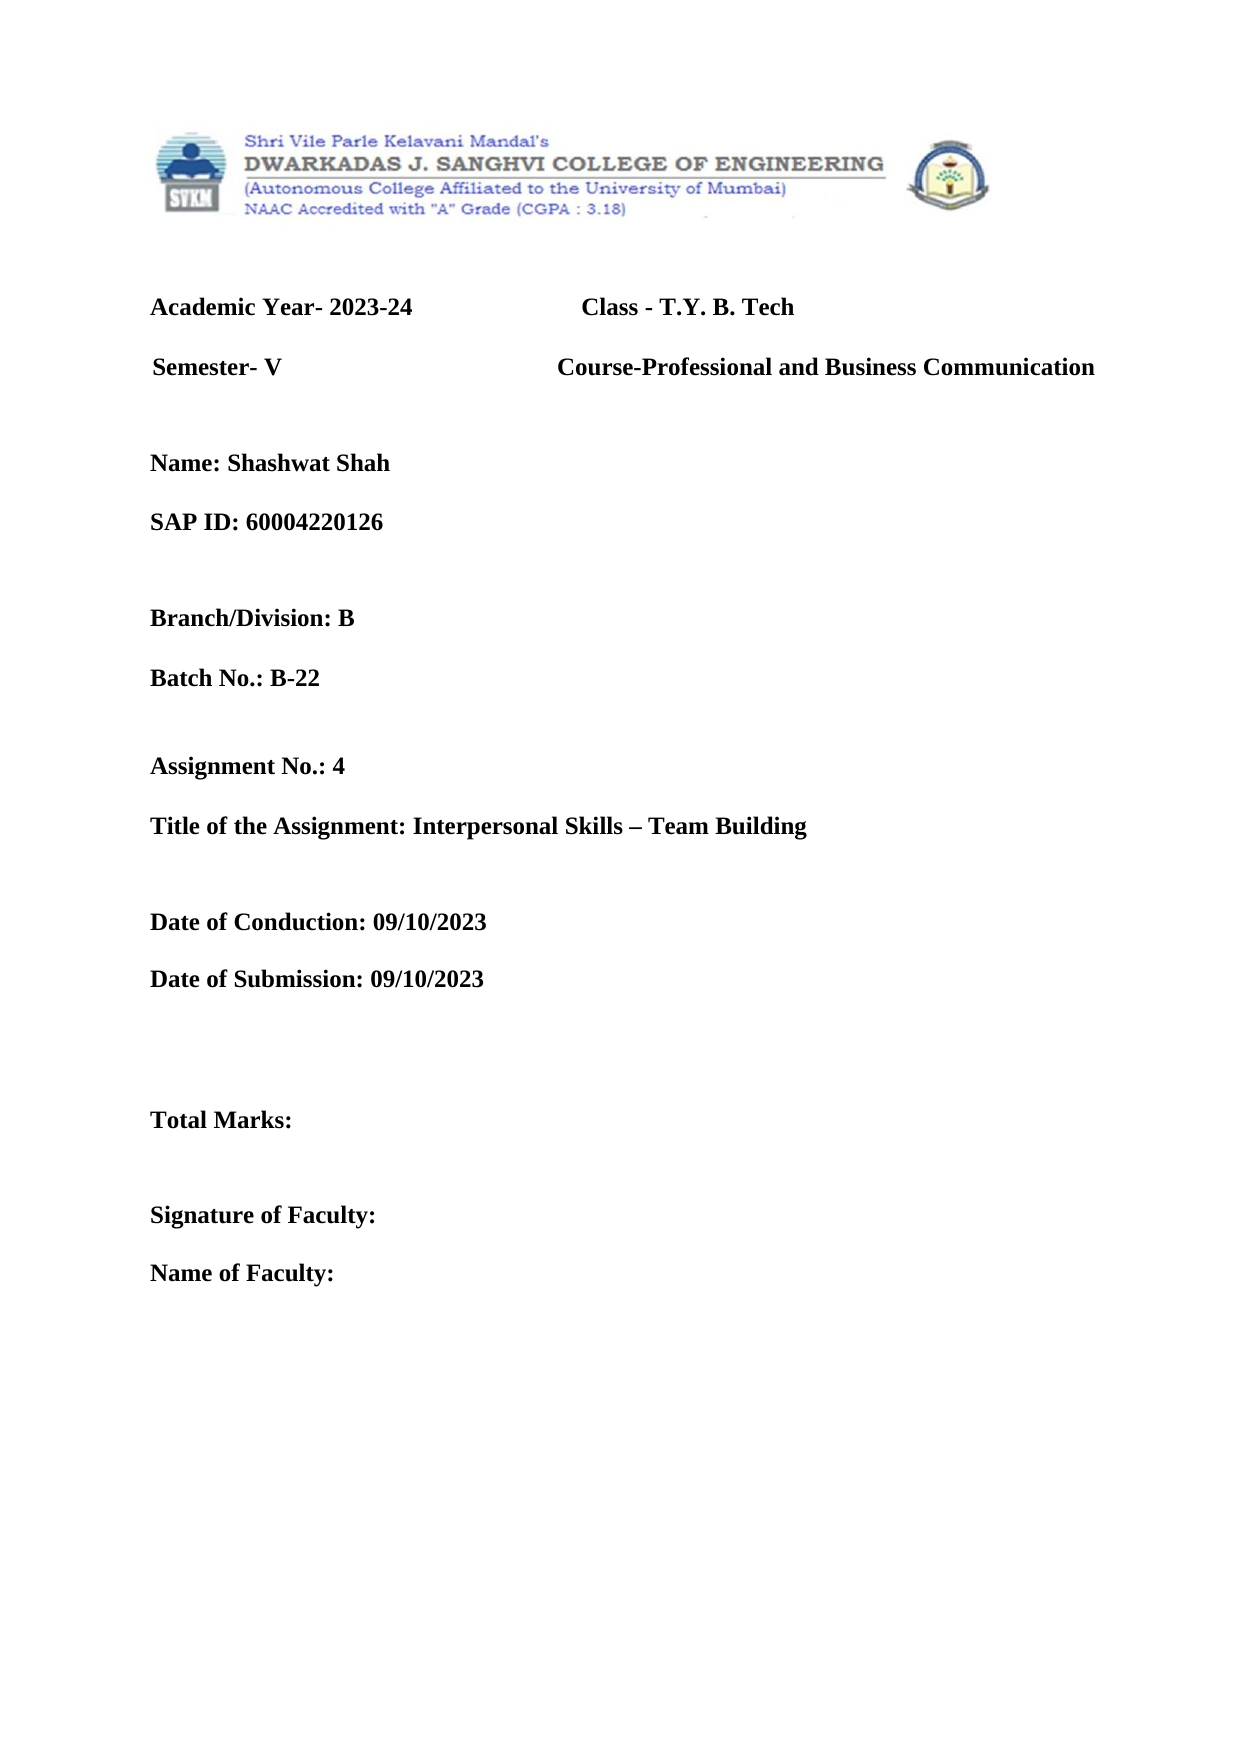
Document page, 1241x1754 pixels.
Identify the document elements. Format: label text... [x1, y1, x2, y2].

text Assignment No.: 4 [150, 751, 1096, 780]
text Batch No.: B-22 [150, 663, 1096, 691]
text Academic Year- 2023-24 Class - T.Y. B. Tech [150, 292, 1096, 321]
text Name: Shashwat Shah [150, 448, 1096, 476]
text Date of Submission: 09/10/2023 [150, 964, 1096, 993]
text Date of Conduction: 09/10/2023 [150, 907, 1096, 936]
picture [150, 122, 993, 225]
text Title of the Assignment: Interpersonal Skills – Team Building [150, 811, 1096, 840]
text Branch/Division: B [150, 603, 1096, 631]
text SAP ID: 60004220126 [150, 507, 1096, 536]
text Signature of Faculty: [150, 1201, 1096, 1229]
text Total Marks: [150, 1105, 1096, 1134]
text Name of Faculty: [150, 1258, 1096, 1287]
text Semester- V Course-Professional and Business Communication [139, 352, 1096, 381]
